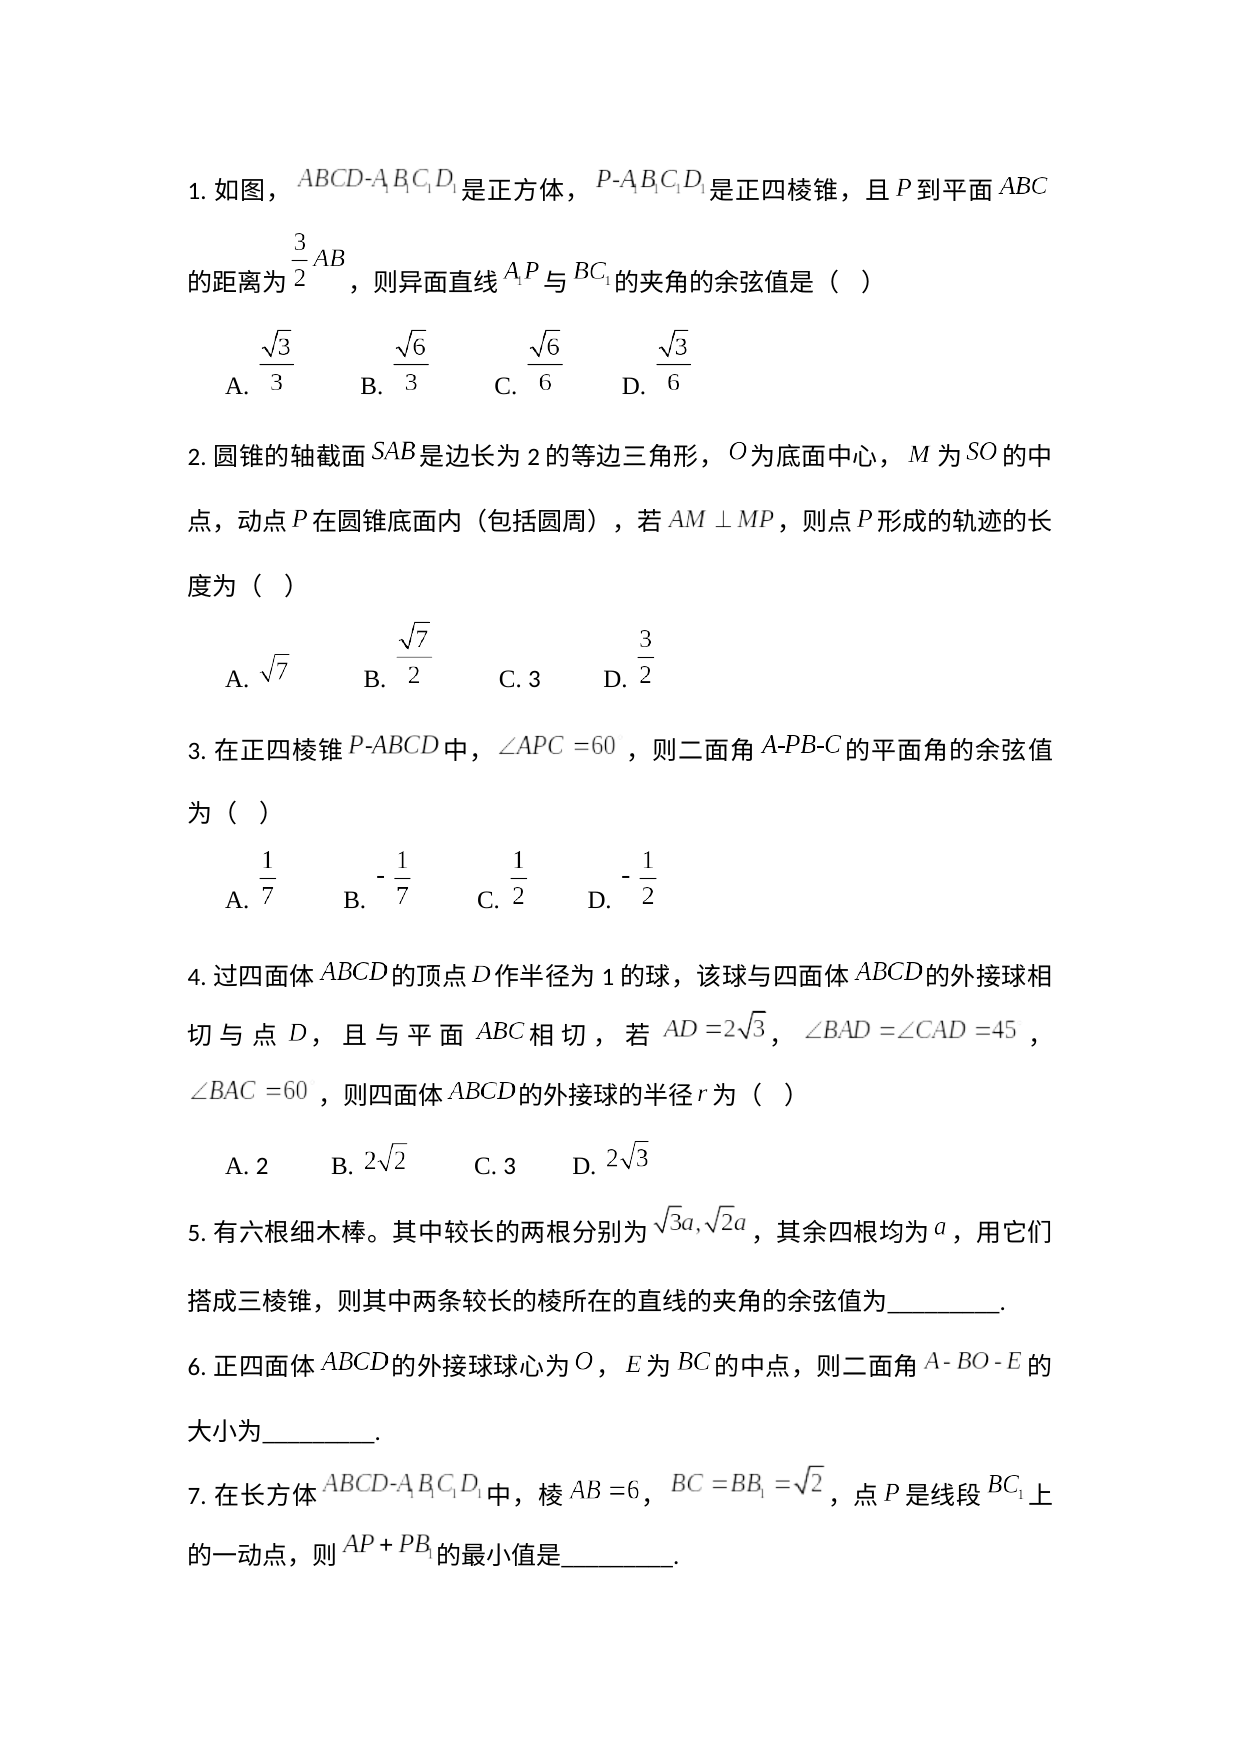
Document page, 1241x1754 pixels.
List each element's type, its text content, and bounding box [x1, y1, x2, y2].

text 2. 圆锥的轴截面是边长为2的等边三角形，为底面中心，为的中点，动点在圆锥底面内（包括圆周），若，则点形成的轨迹的长度为（ ） [187, 422, 1053, 617]
text A. B. C. D. [187, 324, 1053, 422]
text 1. 如图，是正方体，是正四棱锥，且到平面的距离为，则异面直线与的夹角的余弦值是（ ） [187, 162, 1053, 324]
text 4. 过四面体的顶点作半径为1的球，该球与四面体的外接球相切与点，且与平面相切，若，，，则四面体的外接球的半径为（ ） [187, 942, 1053, 1137]
text 5. 有六根细木棒。其中较长的两根分别为，其余四根均为，用它们搭成三棱锥，则其中两条较长的棱所在的直线的夹角的余弦值为_________. [187, 1202, 1053, 1332]
text A. 2 B. C. 3 D. [187, 1137, 1053, 1202]
text 3. 在正四棱锥中，，则二面角的平面角的余弦值为（ ） [187, 714, 1053, 844]
text 6. 正四面体的外接球球心为，为的中点，则二面角的大小为_________. [187, 1332, 1053, 1462]
text 7. 在长方体中，棱，，点是线段上的一动点，则的最小值是_________. [187, 1462, 1053, 1592]
text A. B. C. 3 D. [187, 617, 1053, 714]
text A. B. C. D. [187, 844, 1053, 942]
